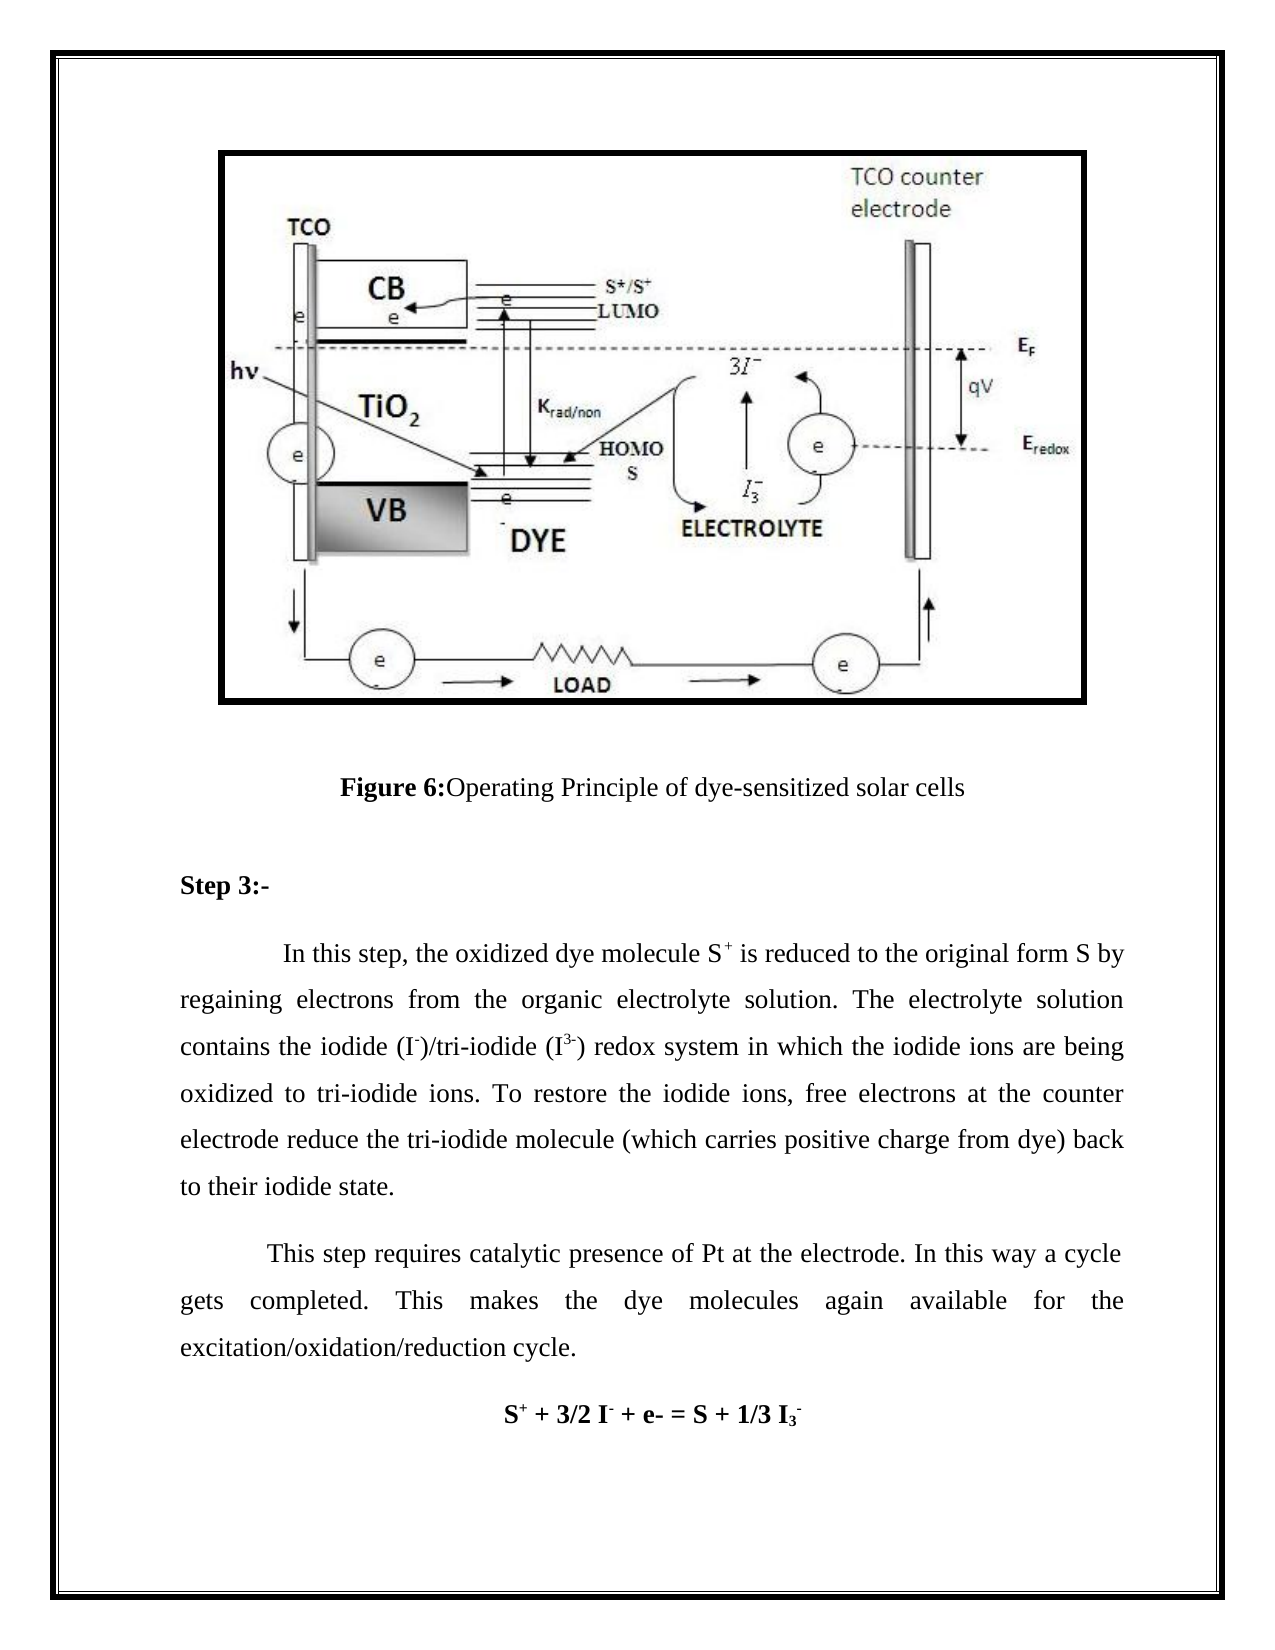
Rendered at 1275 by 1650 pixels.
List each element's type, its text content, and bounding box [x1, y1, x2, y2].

text In this step, the oxidized dye molecule S+ is reduced to the original form S by regaining electrons from the organic electrolyte solution. The electrolyte solution contains the iodide (I-)/tri-iodide (I3-) redox system in which the iodide ions are being oxidized to tri-iodide ions. To restore the iodide ions, free electrons at the counter electrode reduce the tri-iodide molecule (which carries positive charge from dye) back to their iodide state. [180, 937, 1125, 1201]
text Step 3:- [180, 869, 1125, 900]
text Figure 6:Operating Principle of dye-sensitized solar cells [180, 771, 1125, 802]
text This step requires catalytic presence of Pt at the electrode. In this way a cycle gets completed. This makes the dye molecules again available for the excitation/oxidation/reduction cycle. [180, 1238, 1125, 1362]
text S+ + 3/2 I- + e- = S + 1/3 I3- [180, 1398, 1125, 1429]
picture [225, 156, 1081, 698]
